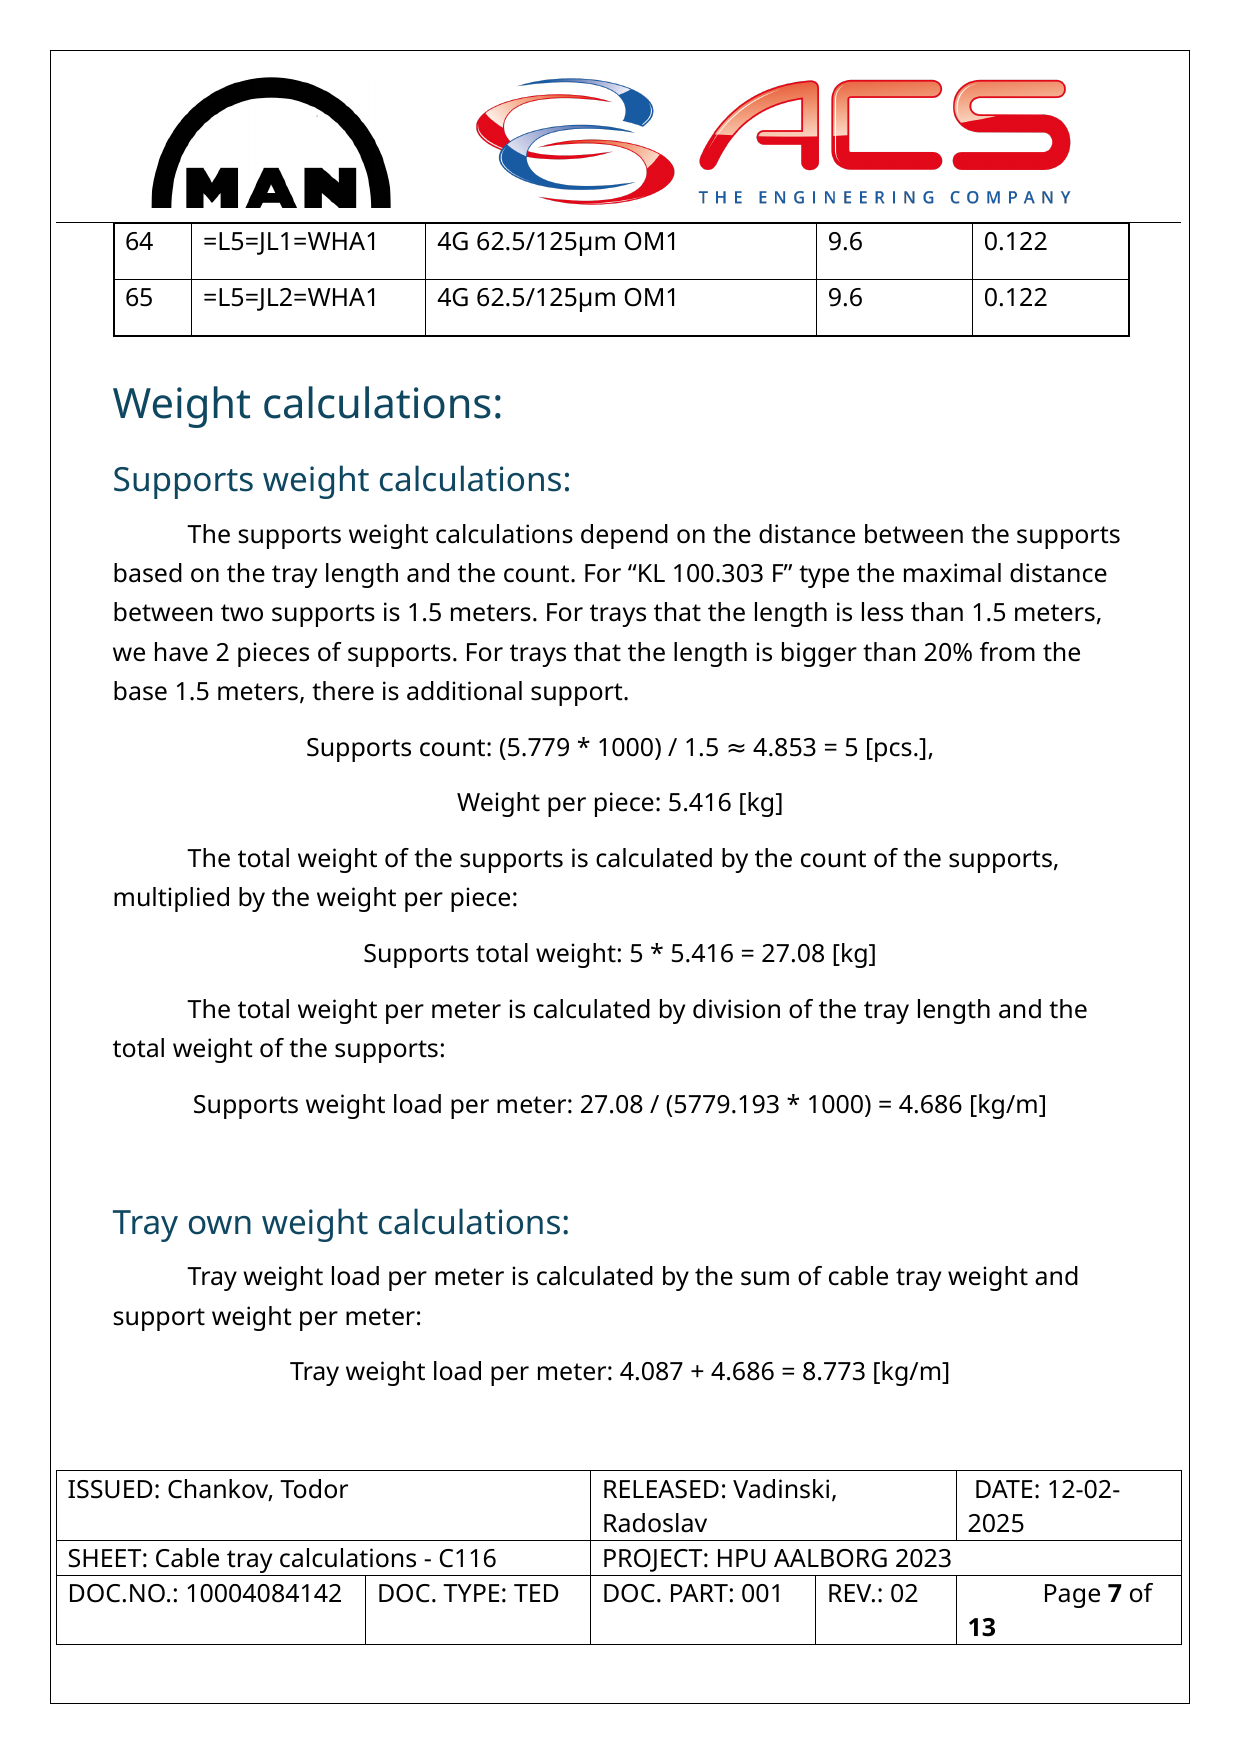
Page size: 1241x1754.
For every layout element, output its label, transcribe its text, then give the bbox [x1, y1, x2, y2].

table_cell 64 [115, 224, 191, 279]
subtitle Tray own weight calculations: [112, 1198, 1128, 1244]
text Tray weight load per meter is calculated by the sum of cable tray weight and support weight per meter: [112, 1259, 1128, 1332]
picture [475, 75, 1086, 211]
table_cell 65 [115, 280, 191, 335]
table_cell 0.122 [973, 224, 1128, 279]
text Weight per piece: 5.416 [kg] [112, 785, 1128, 819]
text Tray weight load per meter: 4.087 + 4.686 = 8.773 [kg/m] [112, 1354, 1128, 1388]
text The supports weight calculations depend on the distance between the supports based on the tray length and the count. For “KL 100.303 F” type the maximal distance between two supports is 1.5 meters. For trays that the length is less than 1.5 meters, we have 2 pieces of supports. For trays that the length is bigger than 20% from the base 1.5 meters, there is additional support. [112, 517, 1128, 707]
text Supports total weight: 5 * 5.416 = 27.08 [kg] [112, 936, 1128, 970]
subtitle Supports weight calculations: [112, 456, 1128, 502]
table_cell 4G 62.5/125μm OM1 [426, 280, 816, 335]
text The total weight per meter is calculated by division of the tray length and the total weight of the supports: [112, 992, 1128, 1065]
table_cell =L5=JL2=WHA1 [192, 280, 425, 335]
table_cell 0.122 [973, 280, 1128, 335]
table_cell 4G 62.5/125μm OM1 [426, 224, 816, 279]
subtitle Weight calculations: [112, 374, 1128, 431]
table_cell 9.6 [817, 224, 972, 279]
text The total weight of the supports is calculated by the count of the supports, multiplied by the weight per piece: [112, 841, 1128, 914]
text Supports count: (5.779 * 1000) / 1.5 ≈ 4.853 = 5 [pcs.], [112, 729, 1128, 763]
picture [151, 75, 391, 211]
text Supports weight load per meter: 27.08 / (5779.193 * 1000) = 4.686 [kg/m] [112, 1087, 1128, 1121]
table_cell 9.6 [817, 280, 972, 335]
table_cell =L5=JL1=WHA1 [192, 224, 425, 279]
